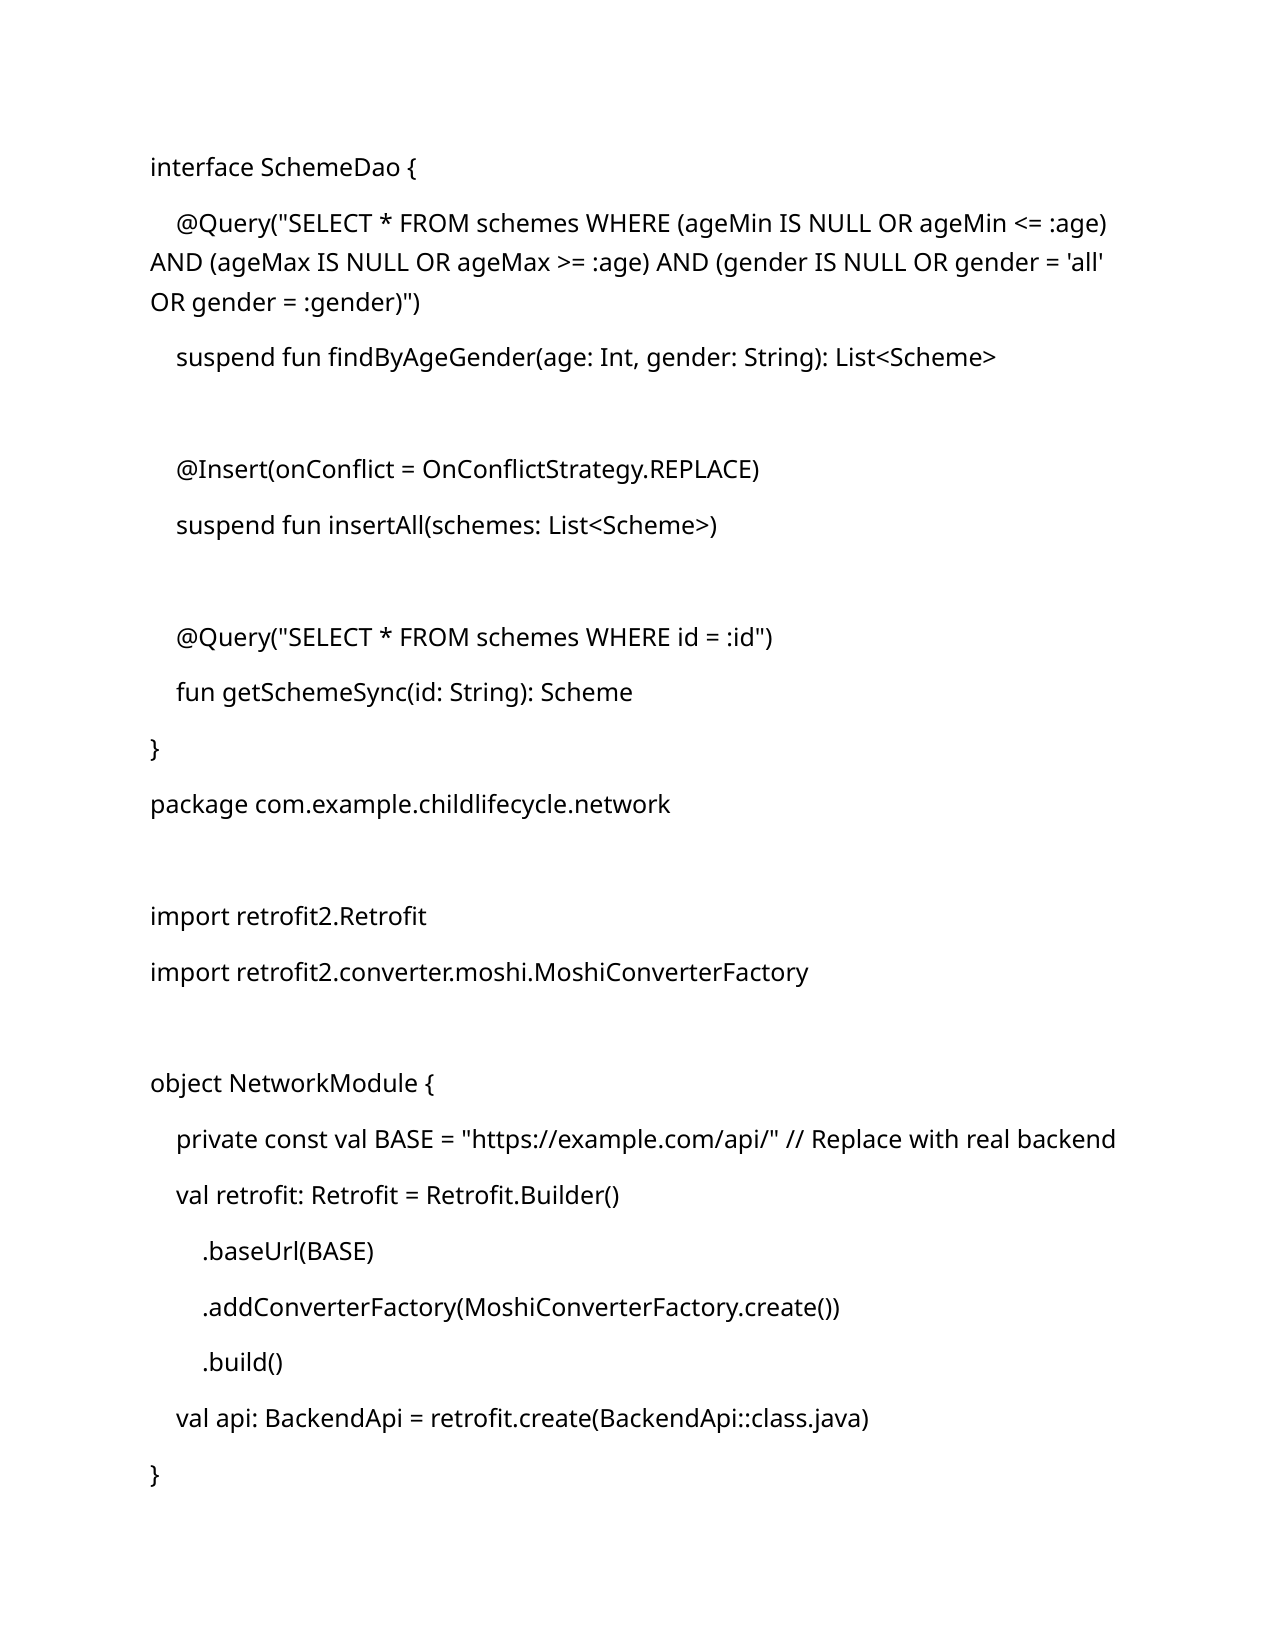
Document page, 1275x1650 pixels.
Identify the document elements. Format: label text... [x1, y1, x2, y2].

text } [150, 1457, 1125, 1491]
text .addConverterFactory(MoshiConverterFactory.create()) [150, 1289, 1125, 1323]
text import retrofit2.Retrofit [150, 898, 1125, 932]
text interface SchemeDao { [150, 150, 1125, 184]
text object NetworkModule { [150, 1066, 1125, 1100]
text private const val BASE = "https://example.com/api/" // Replace with real backend [150, 1122, 1125, 1156]
text @Query("SELECT * FROM schemes WHERE (ageMin IS NULL OR ageMin <= :age) AND (ageMax IS NULL OR ageMax >= :age) AND (gender IS NULL OR gender = 'all' OR gender = :gender)") [150, 206, 1125, 318]
text .build() [150, 1345, 1125, 1379]
text package com.example.childlifecycle.network [150, 787, 1125, 821]
text @Insert(onConflict = OnConflictStrategy.REPLACE) [150, 452, 1125, 486]
text suspend fun findByAgeGender(age: Int, gender: String): List<Scheme> [150, 340, 1125, 374]
text fun getSchemeSync(id: String): Scheme [150, 675, 1125, 709]
text @Query("SELECT * FROM schemes WHERE id = :id") [150, 619, 1125, 653]
text .baseUrl(BASE) [150, 1233, 1125, 1267]
text val api: BackendApi = retrofit.create(BackendApi::class.java) [150, 1401, 1125, 1435]
text import retrofit2.converter.moshi.MoshiConverterFactory [150, 954, 1125, 988]
text suspend fun insertAll(schemes: List<Scheme>) [150, 507, 1125, 542]
text } [150, 731, 1125, 765]
text val retrofit: Retrofit = Retrofit.Builder() [150, 1177, 1125, 1212]
